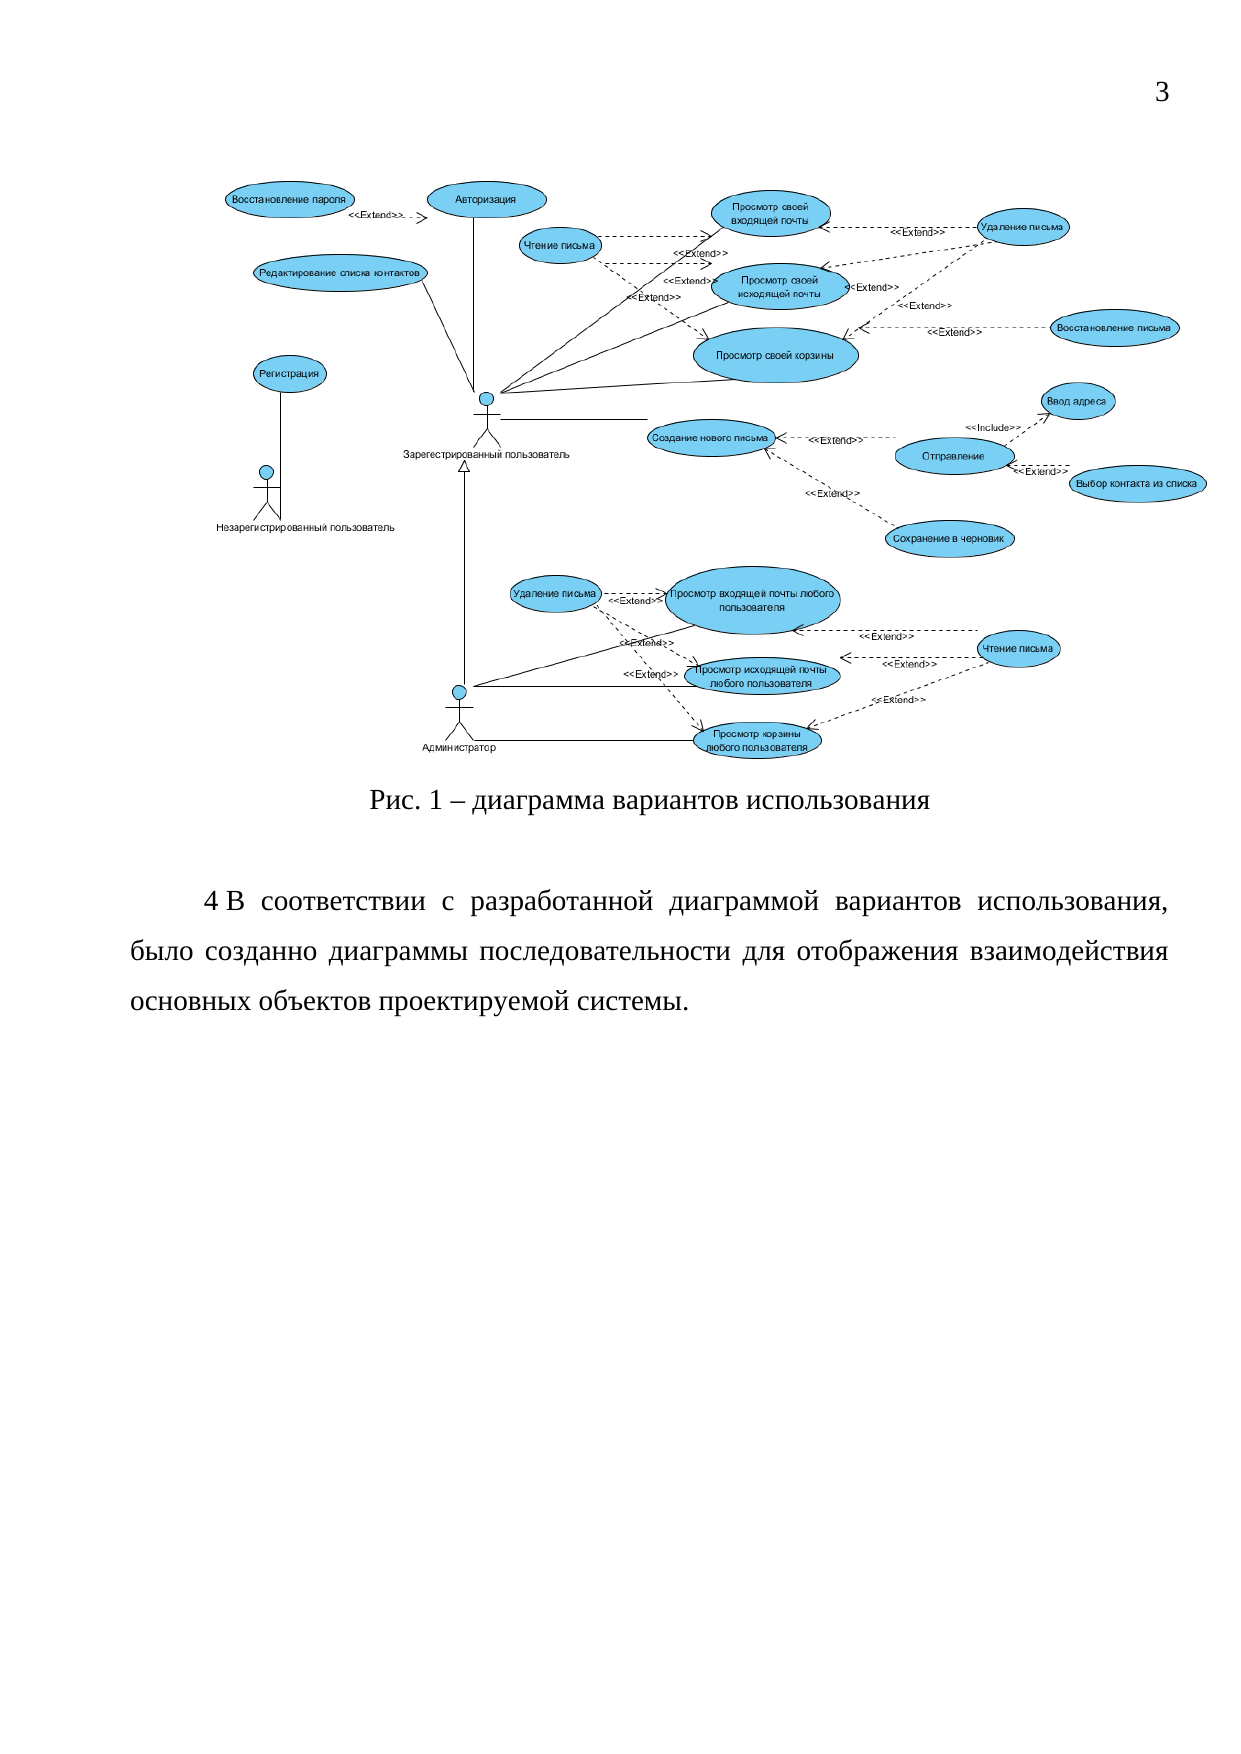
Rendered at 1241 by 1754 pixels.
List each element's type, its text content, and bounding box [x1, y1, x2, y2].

picture [203, 174, 1213, 766]
text В соответствии с разработанной диаграммой вариантов использования, было созданно диаграммы последовательности для отображения взаимодействия основных объектов проектируемой системы. [130, 883, 1169, 1017]
text Рис. 1 – диаграмма вариантов использования [130, 782, 1169, 816]
